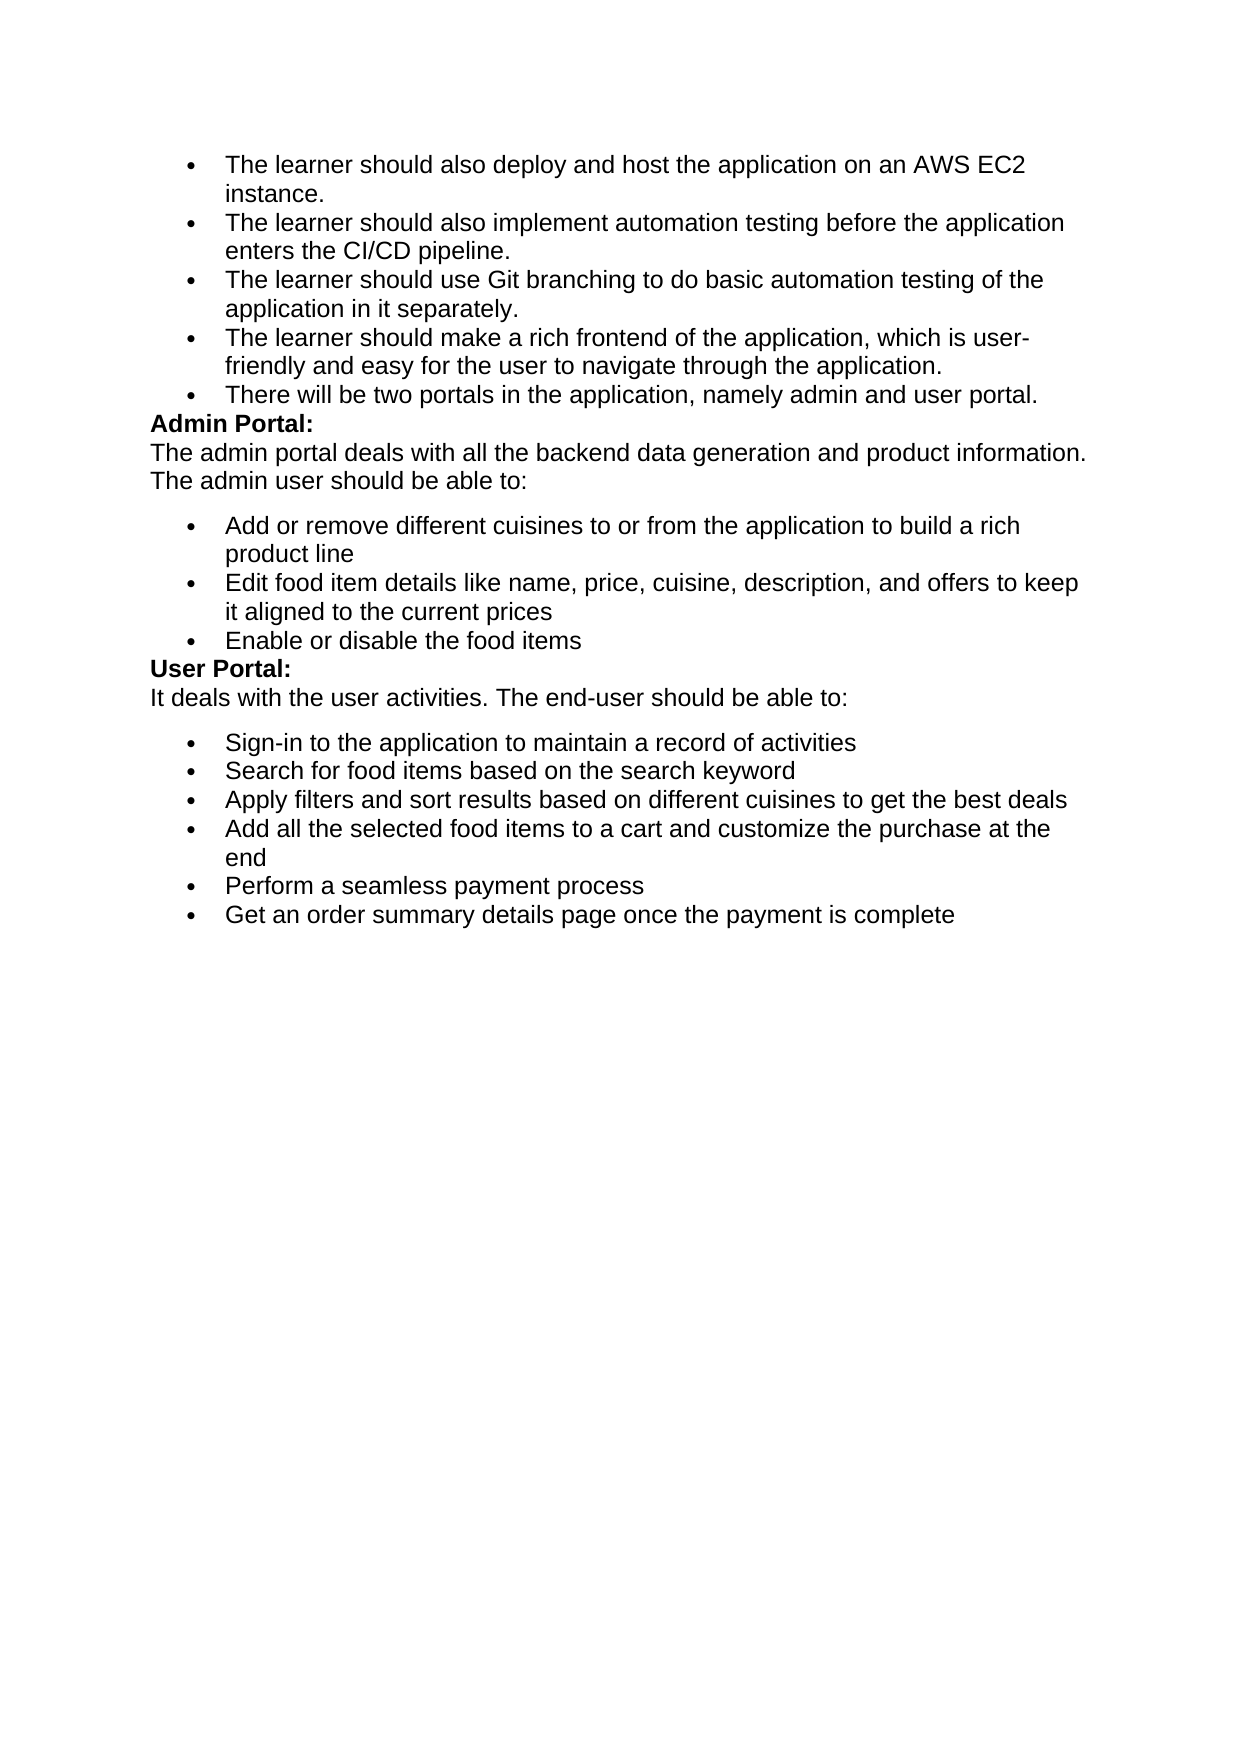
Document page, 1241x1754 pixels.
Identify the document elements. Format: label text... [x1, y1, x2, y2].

list The learner should use Git branching to do basic automation testing of the application in it separately. [187, 265, 1090, 322]
list The learner should make a rich frontend of the application, which is user- friendly and easy for the user to navigate through the application. [187, 322, 1090, 380]
list Edit food item details like name, price, cuisine, description, and offers to keep it aligned to the current prices [187, 568, 1090, 626]
text User Portal: It deals with the user activities. The end-user should be able to: [150, 654, 1090, 712]
list Apply filters and sort results based on different cuisines to get the best deals [187, 785, 1090, 814]
list Search for food items based on the search keyword [187, 756, 1090, 785]
list Get an order summary details page once the payment is complete [187, 900, 1090, 929]
list Add all the selected food items to a cart and customize the purchase at the end [187, 814, 1090, 871]
list The learner should also implement automation testing before the application enters the CI/CD pipeline. [187, 207, 1090, 265]
list Enable or disable the food items [187, 626, 1090, 654]
list There will be two portals in the application, namely admin and user portal. [187, 380, 1090, 409]
text Admin Portal: The admin portal deals with all the backend data generation and product information. The admin user should be able to: [150, 409, 1090, 495]
list Add or remove different cuisines to or from the application to build a rich product line [187, 511, 1090, 568]
list Perform a seamless payment process [187, 871, 1090, 900]
list The learner should also deploy and host the application on an AWS EC2 instance. [187, 150, 1090, 207]
list Sign-in to the application to maintain a record of activities [187, 727, 1090, 756]
